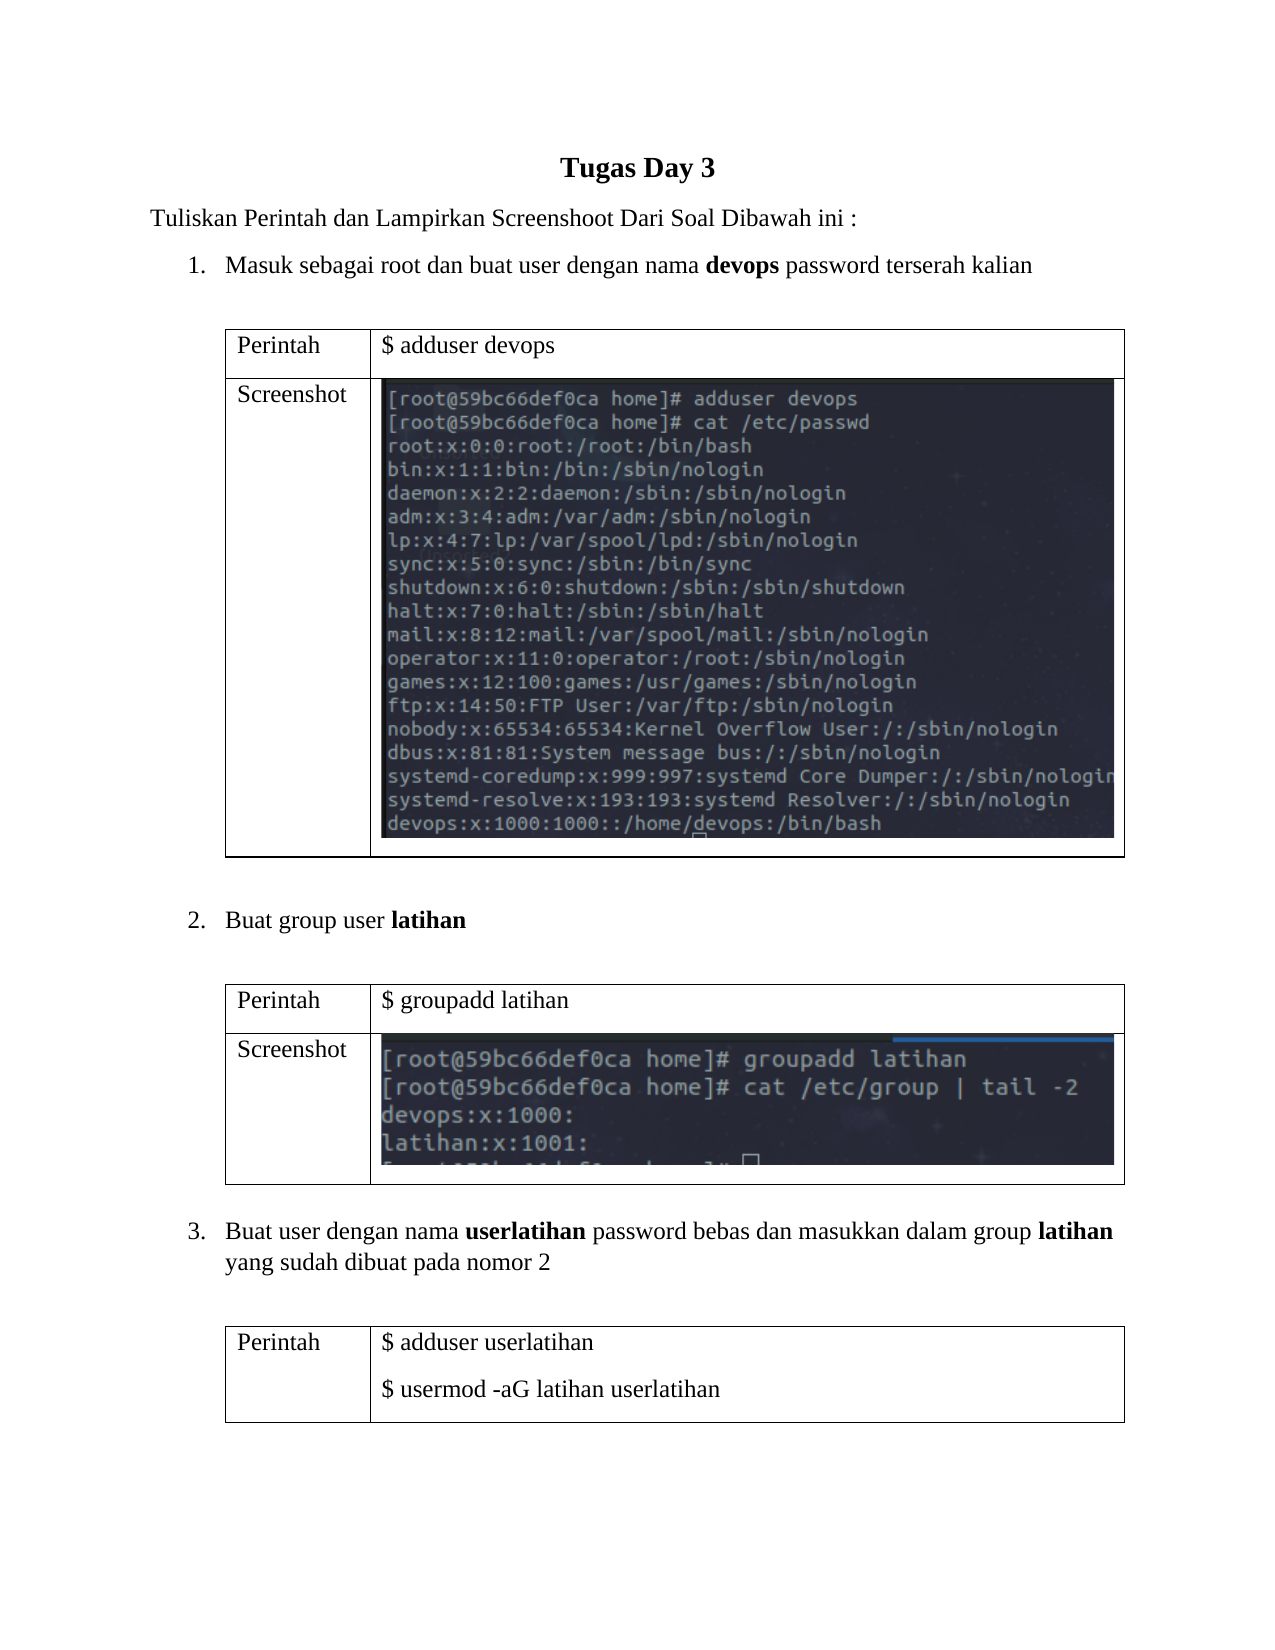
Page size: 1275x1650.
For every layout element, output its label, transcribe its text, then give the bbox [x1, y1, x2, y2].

table_header $ adduser userlatihan $ usermod -aG latihan userlatihan [371, 1327, 1124, 1422]
list Buat user dengan nama userlatihan password bebas dan masukkan dalam group latihan yang sudah dibuat pada nomor 2 [187, 1216, 1125, 1276]
table_header Perintah [226, 330, 370, 378]
table_cell [371, 379, 1124, 856]
table_cell Screenshot [226, 1034, 370, 1184]
table_cell Screenshot [226, 379, 370, 856]
table_header Perintah [226, 1327, 370, 1422]
picture [381, 379, 1115, 838]
table_header $ adduser devops [371, 330, 1124, 378]
table_header Perintah [226, 985, 370, 1033]
text Tugas Day 3 [150, 150, 1125, 183]
picture [381, 1033, 1115, 1165]
list Masuk sebagai root dan buat user dengan nama devops password terserah kalian [187, 251, 1125, 279]
table_header $ groupadd latihan [371, 985, 1124, 1033]
text Tuliskan Perintah dan Lampirkan Screenshoot Dari Soal Dibawah ini : [150, 203, 1125, 232]
list Buat group user latihan [187, 905, 1125, 934]
table_cell [371, 1034, 1124, 1184]
